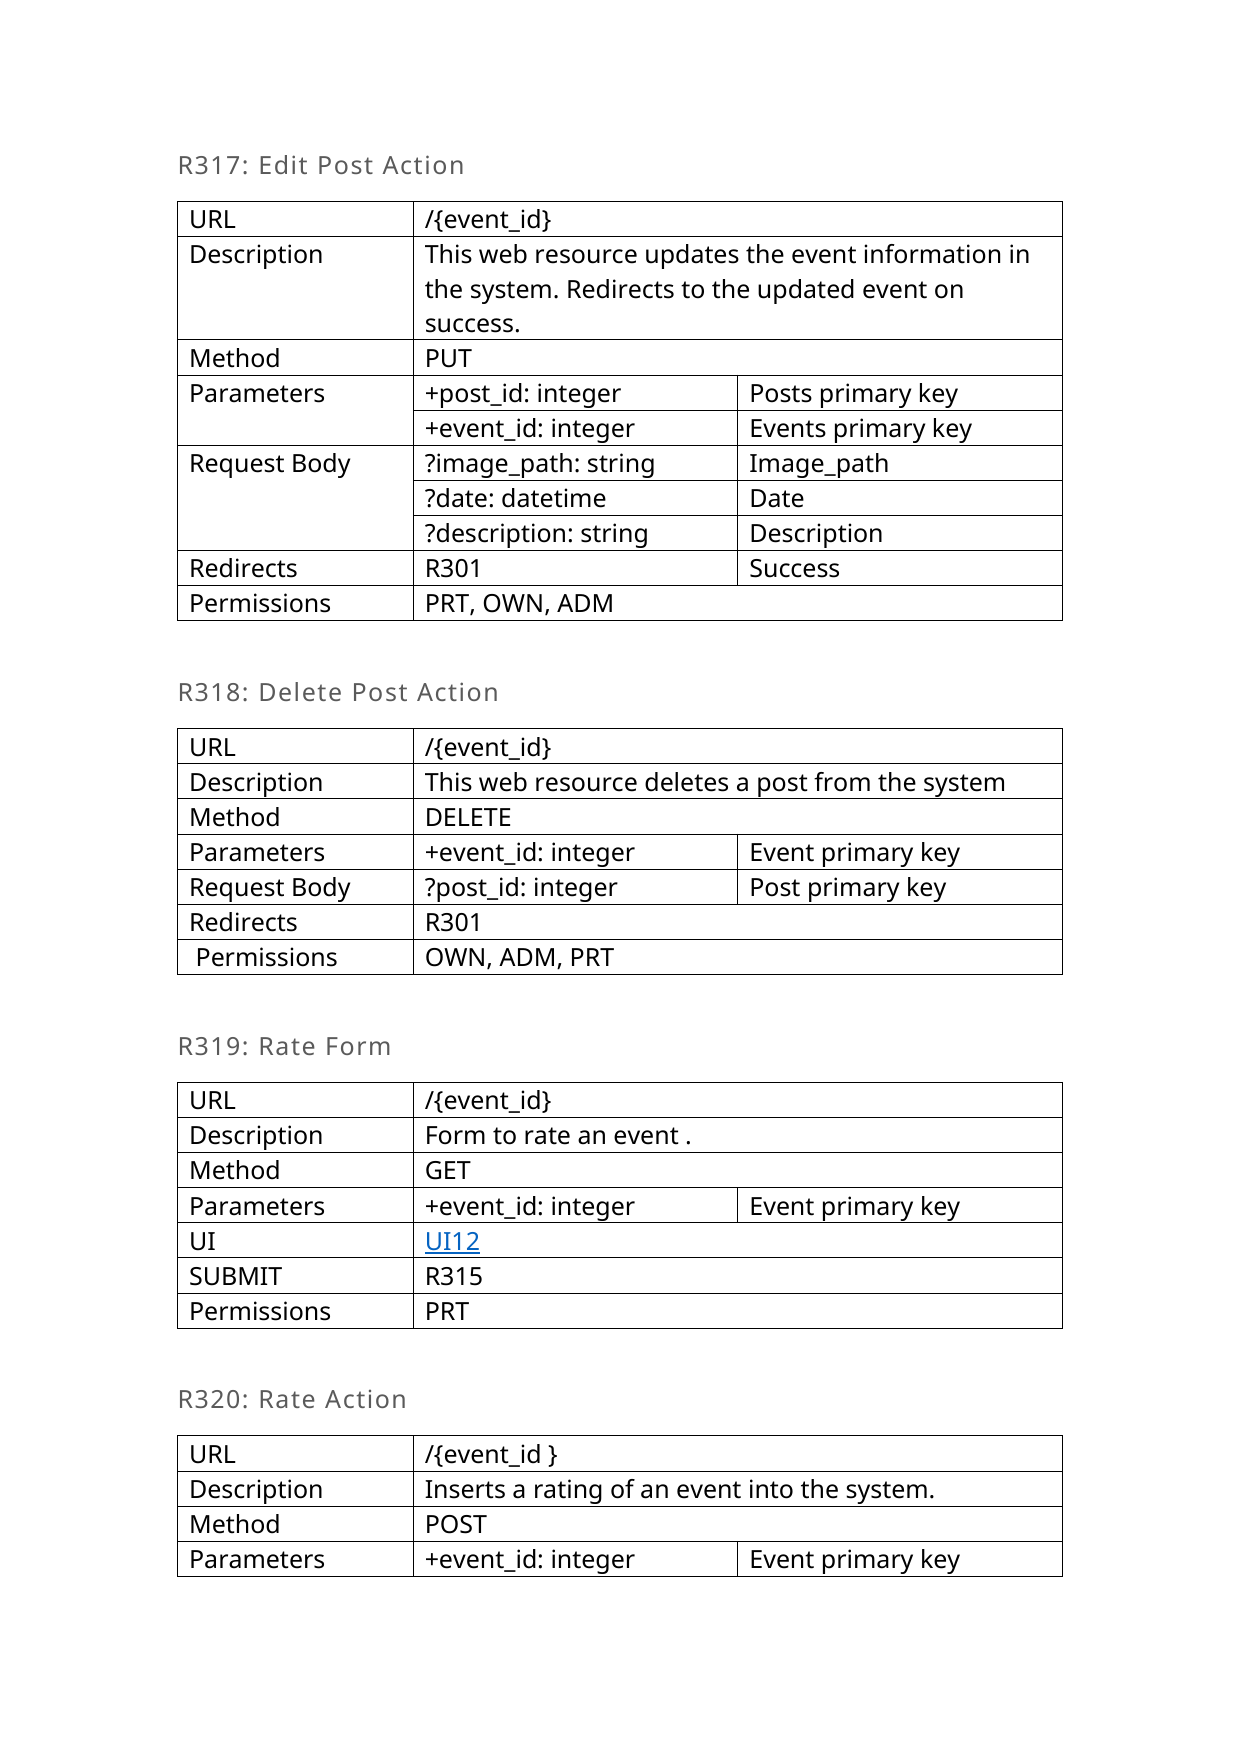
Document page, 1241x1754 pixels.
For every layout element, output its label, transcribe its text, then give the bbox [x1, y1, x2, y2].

table_cell R301 [414, 551, 737, 585]
table_header URL [178, 1436, 413, 1471]
table_cell Posts primary key [738, 376, 1062, 409]
table_cell Redirects [178, 551, 413, 585]
table_cell R301 [414, 905, 1062, 939]
table_cell Event primary key [738, 1188, 1062, 1222]
table_cell Post primary key [738, 870, 1062, 904]
table_cell ?date: datetime [414, 481, 737, 515]
table_header /{event_id} [414, 1083, 1062, 1117]
subtitle R318: Delete Post Action [177, 675, 1063, 709]
table_cell Permissions [178, 940, 413, 974]
table_cell +event_id: integer [414, 1188, 737, 1222]
table_cell ?image_path: string [414, 446, 737, 480]
table_cell POST [414, 1507, 1062, 1541]
table_cell Events primary key [738, 411, 1062, 445]
table_cell R315 [414, 1258, 1062, 1292]
table_cell +event_id: integer [414, 1542, 737, 1576]
table_header URL [178, 202, 413, 236]
table_cell Permissions [178, 1294, 413, 1327]
table_header /{event_id } [414, 1436, 1062, 1471]
table_cell DELETE [414, 799, 1062, 833]
table_cell +post_id: integer [414, 376, 737, 409]
table_cell ?description: string [414, 516, 737, 550]
table_cell Method [178, 340, 413, 374]
table_cell PRT [414, 1294, 1062, 1327]
table_cell Description [178, 764, 413, 798]
table_cell Request Body [178, 870, 413, 904]
table_cell ?post_id: integer [414, 870, 737, 904]
subtitle R319: Rate Form [177, 1028, 1063, 1062]
table_cell GET [414, 1153, 1062, 1187]
table_cell Description [738, 516, 1062, 550]
table_cell Description [178, 1472, 413, 1506]
table_cell Request Body [178, 446, 413, 550]
table_cell Success [738, 551, 1062, 585]
table_cell PRT, OWN, ADM [414, 586, 1062, 620]
table_cell Permissions [178, 586, 413, 620]
table_cell Event primary key [738, 1542, 1062, 1576]
table_header /{event_id} [414, 202, 1062, 236]
table_cell Method [178, 1507, 413, 1541]
table_header /{event_id} [414, 729, 1062, 763]
table_cell Event primary key [738, 835, 1062, 868]
table_cell +event_id: integer [414, 835, 737, 868]
table_cell Redirects [178, 905, 413, 939]
table_cell Form to rate an event . [414, 1118, 1062, 1152]
table_cell Parameters [178, 1542, 413, 1576]
table_cell Image_path [738, 446, 1062, 480]
table_cell Method [178, 1153, 413, 1187]
table_header URL [178, 729, 413, 763]
subtitle R317: Edit Post Action [177, 148, 1063, 182]
table_cell +event_id: integer [414, 411, 737, 445]
table_cell This web resource deletes a post from the system [414, 764, 1062, 798]
table_cell Method [178, 799, 413, 833]
table_cell SUBMIT [178, 1258, 413, 1292]
table_cell UI12 [414, 1223, 1062, 1257]
table_header URL [178, 1083, 413, 1117]
table_cell Description [178, 237, 413, 339]
table_cell Inserts a rating of an event into the system. [414, 1472, 1062, 1506]
table_cell Parameters [178, 376, 413, 445]
table_cell OWN, ADM, PRT [414, 940, 1062, 974]
table_cell Parameters [178, 835, 413, 868]
table_cell PUT [414, 340, 1062, 374]
subtitle R320: Rate Action [177, 1382, 1063, 1416]
table_cell Parameters [178, 1188, 413, 1222]
table_cell UI [178, 1223, 413, 1257]
table_cell Description [178, 1118, 413, 1152]
table_cell Date [738, 481, 1062, 515]
table_cell This web resource updates the event information in the system. Redirects to the updated event on success. [414, 237, 1062, 339]
